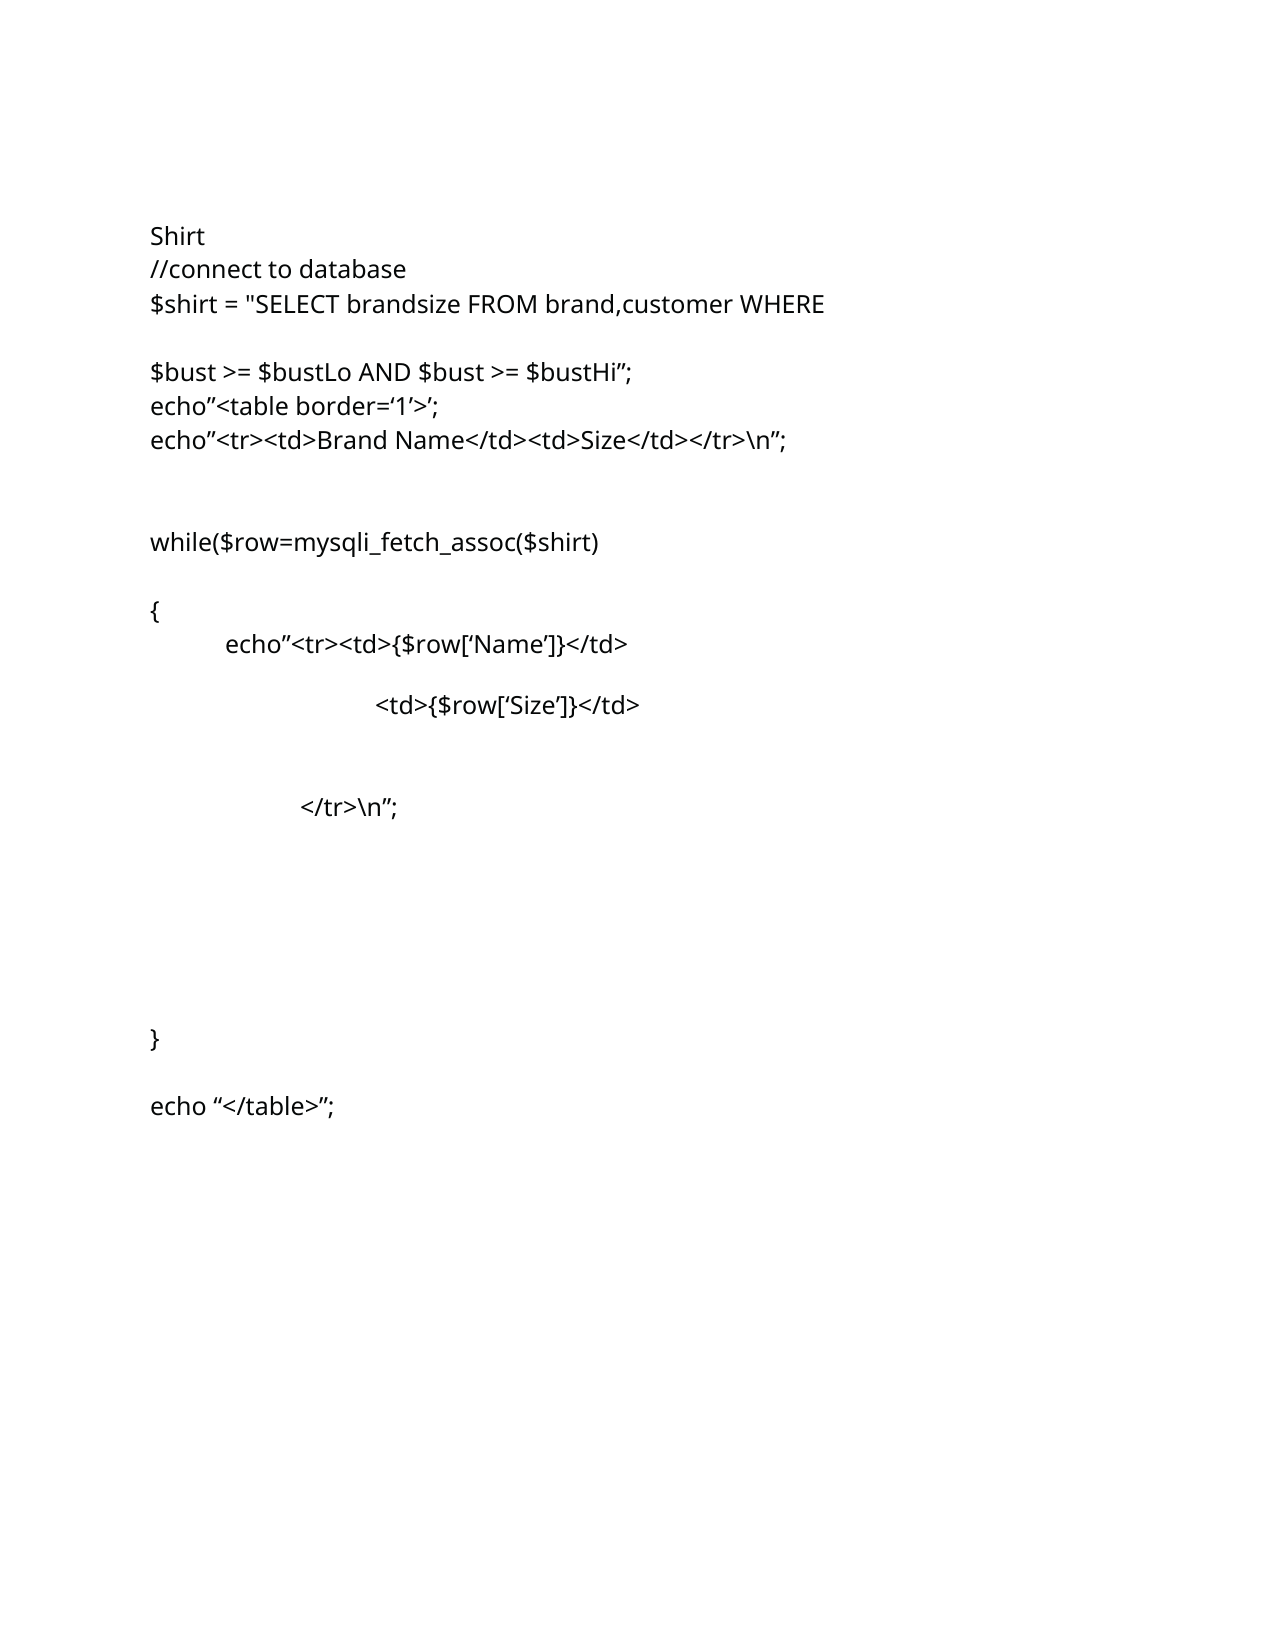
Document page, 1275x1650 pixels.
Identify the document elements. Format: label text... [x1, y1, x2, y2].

text //connect to database [150, 252, 1125, 286]
text $bust >= $bustLo AND $bust >= $bustHi”; [150, 354, 1125, 388]
text echo”<table border=‘1’>’; [150, 388, 1125, 422]
text while($row=mysqli_fetch_assoc($shirt) [150, 525, 1125, 559]
text } [150, 1020, 1125, 1054]
text </tr>\n”; [150, 789, 1125, 823]
text echo”<tr><td>{$row[‘Name’]}</td> [150, 627, 1125, 661]
text Shirt [150, 218, 1125, 252]
text echo “</table>”; [150, 1088, 1125, 1122]
text { [150, 593, 1125, 627]
text echo”<tr><td>Brand Name</td><td>Size</td></tr>\n”; [150, 422, 1125, 457]
text <td>{$row[‘Size’]}</td> [150, 687, 1125, 721]
text $shirt = "SELECT brandsize FROM brand,customer WHERE [150, 286, 1125, 320]
